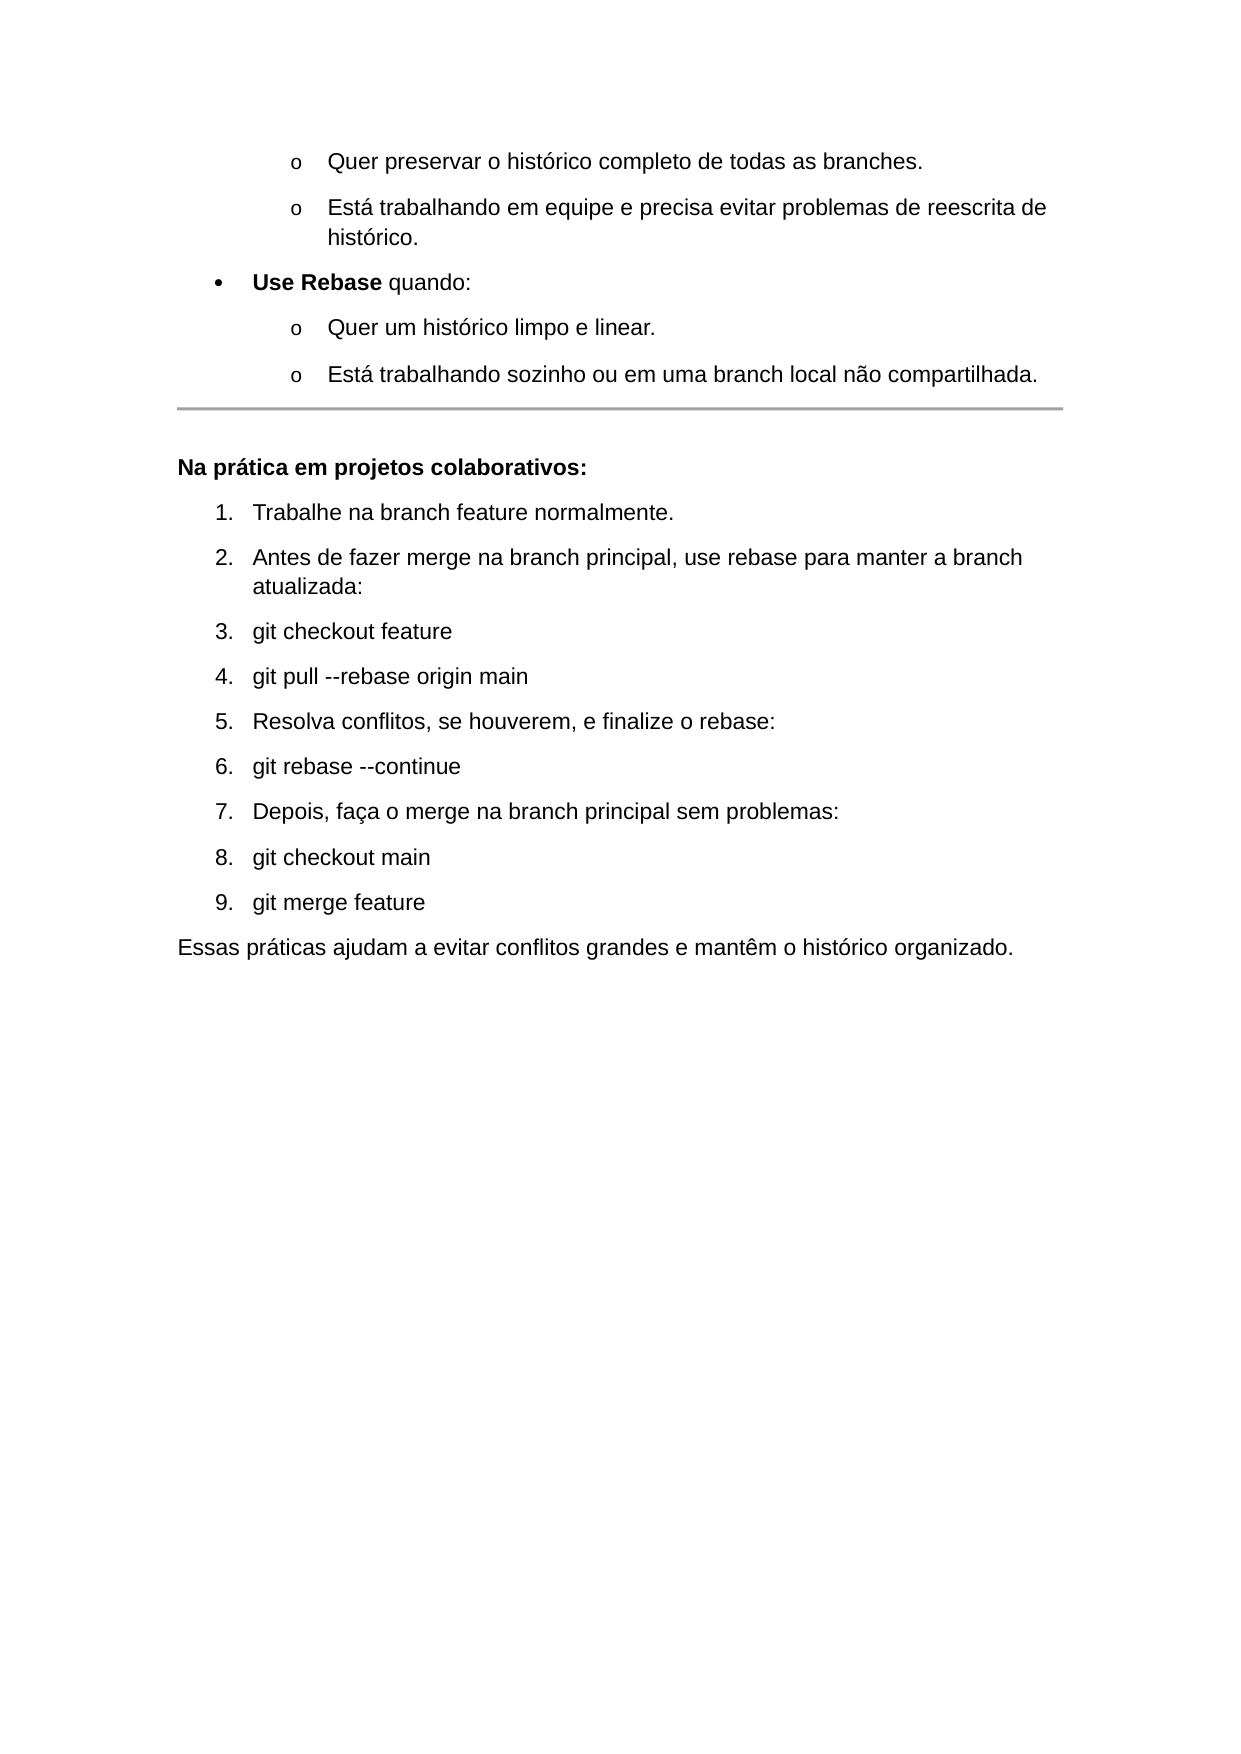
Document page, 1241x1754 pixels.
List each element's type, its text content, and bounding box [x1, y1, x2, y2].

list Resolva conflitos, se houverem, e finalize o rebase: [215, 708, 1063, 734]
list Depois, faça o merge na branch principal sem problemas: [215, 798, 1063, 825]
list Está trabalhando sozinho ou em uma branch local não compartilhada. [290, 361, 1063, 388]
list git rebase --continue [215, 753, 1063, 779]
list Antes de fazer merge na branch principal, use rebase para manter a branch atualizada: [215, 544, 1063, 599]
list Quer um histórico limpo e linear. [290, 314, 1063, 342]
list Trabalhe na branch feature normalmente. [215, 499, 1063, 526]
text Na prática em projetos colaborativos: [177, 454, 1063, 481]
list git checkout main [215, 843, 1063, 870]
text Essas práticas ajudam a evitar conflitos grandes e mantêm o histórico organizado. [177, 934, 1063, 960]
list git merge feature [215, 888, 1063, 915]
list Quer preservar o histórico completo de todas as branches. [290, 148, 1063, 175]
list Está trabalhando em equipe e precisa evitar problemas de reescrita de histórico. [290, 194, 1063, 250]
list Use Rebase quando: [215, 269, 1063, 295]
list git checkout feature [215, 618, 1063, 644]
list git pull --rebase origin main [215, 663, 1063, 689]
